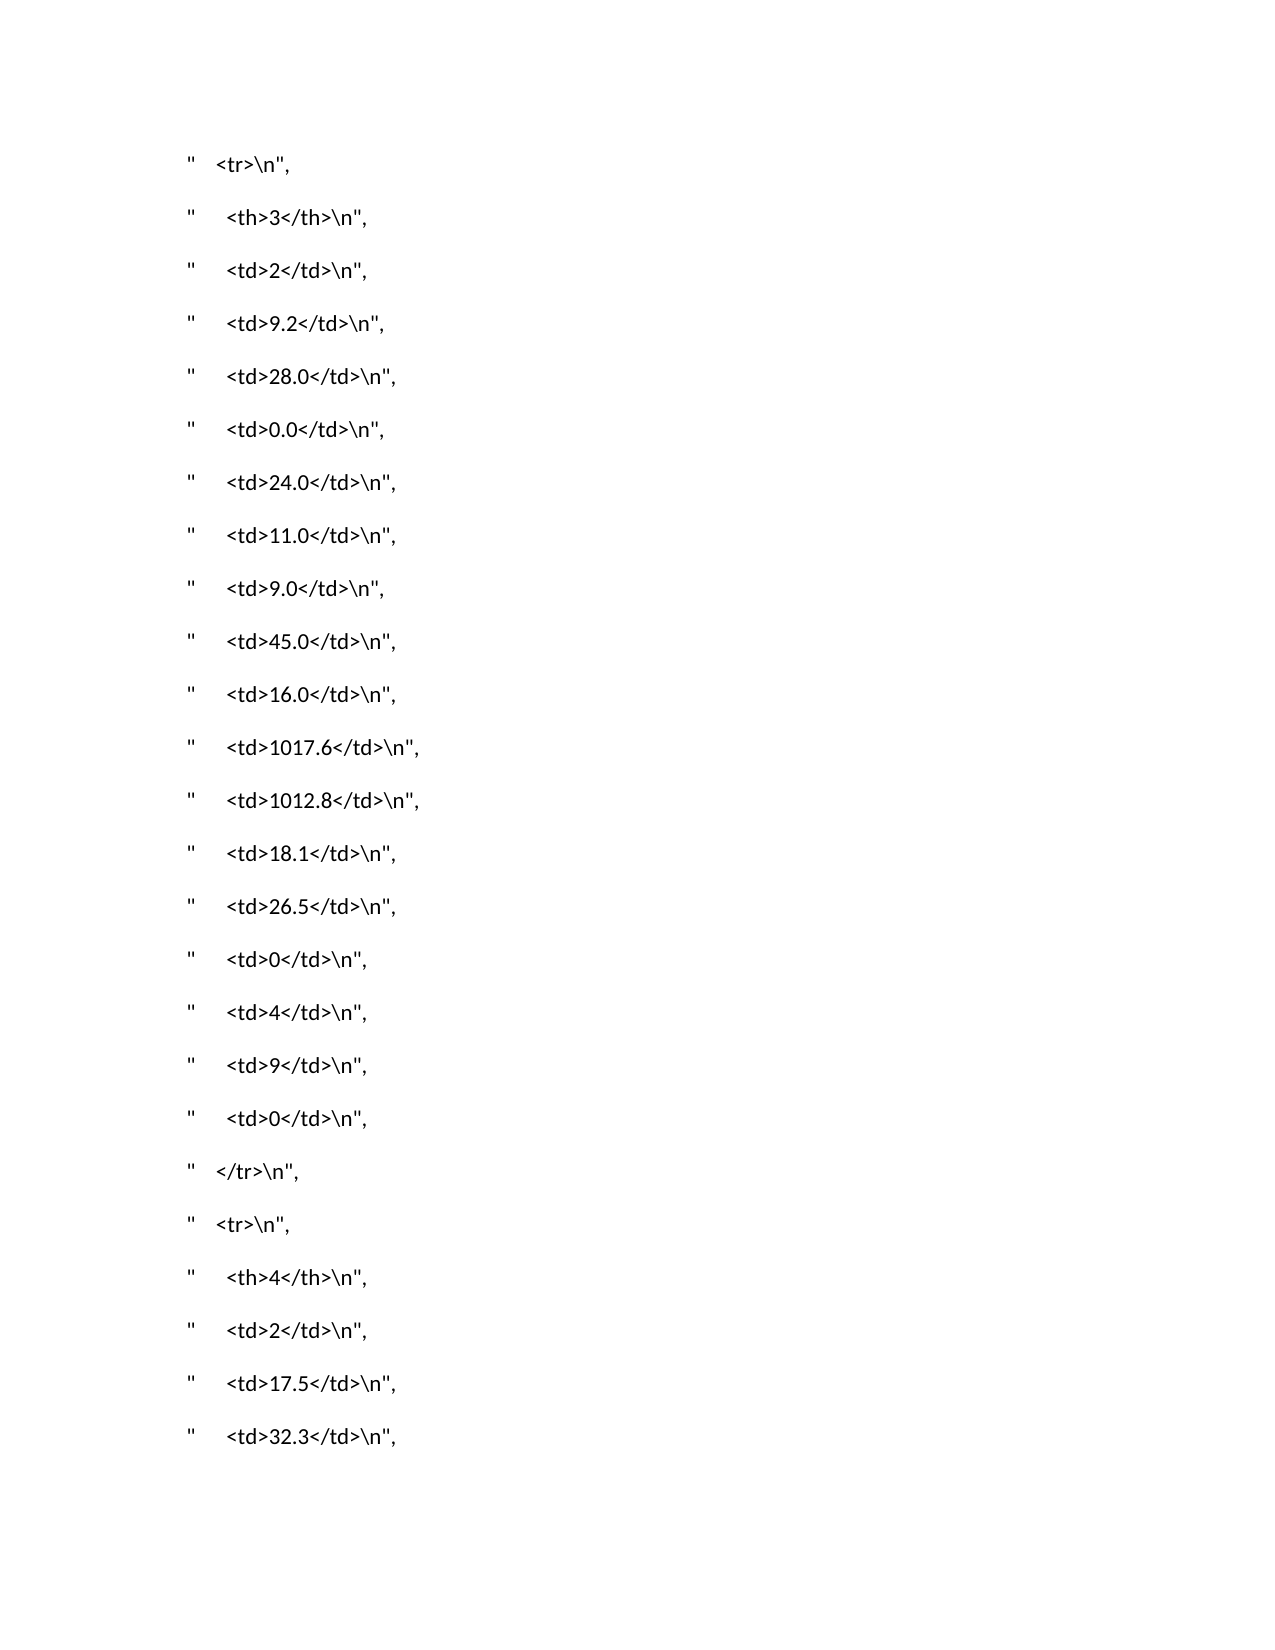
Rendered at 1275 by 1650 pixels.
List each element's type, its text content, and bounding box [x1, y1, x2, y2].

text " <th>3</th>\n", [150, 203, 1125, 231]
text " <th>4</th>\n", [150, 1263, 1125, 1291]
text " </tr>\n", [150, 1157, 1125, 1185]
text " <td>9</td>\n", [150, 1051, 1125, 1079]
text " <td>26.5</td>\n", [150, 892, 1125, 920]
text " <td>2</td>\n", [150, 256, 1125, 284]
text " <td>11.0</td>\n", [150, 521, 1125, 549]
text " <td>2</td>\n", [150, 1316, 1125, 1344]
text " <td>4</td>\n", [150, 998, 1125, 1026]
text " <td>32.3</td>\n", [150, 1422, 1125, 1451]
text " <td>9.2</td>\n", [150, 309, 1125, 337]
text " <td>0.0</td>\n", [150, 415, 1125, 443]
text " <td>16.0</td>\n", [150, 680, 1125, 708]
text " <td>1017.6</td>\n", [150, 733, 1125, 761]
text " <td>17.5</td>\n", [150, 1369, 1125, 1397]
text " <td>28.0</td>\n", [150, 362, 1125, 390]
text " <td>1012.8</td>\n", [150, 786, 1125, 814]
text " <td>24.0</td>\n", [150, 468, 1125, 496]
text " <td>18.1</td>\n", [150, 839, 1125, 867]
text " <tr>\n", [150, 1210, 1125, 1238]
text " <tr>\n", [150, 150, 1125, 178]
text " <td>0</td>\n", [150, 945, 1125, 973]
text " <td>9.0</td>\n", [150, 574, 1125, 602]
text " <td>0</td>\n", [150, 1104, 1125, 1132]
text " <td>45.0</td>\n", [150, 627, 1125, 655]
